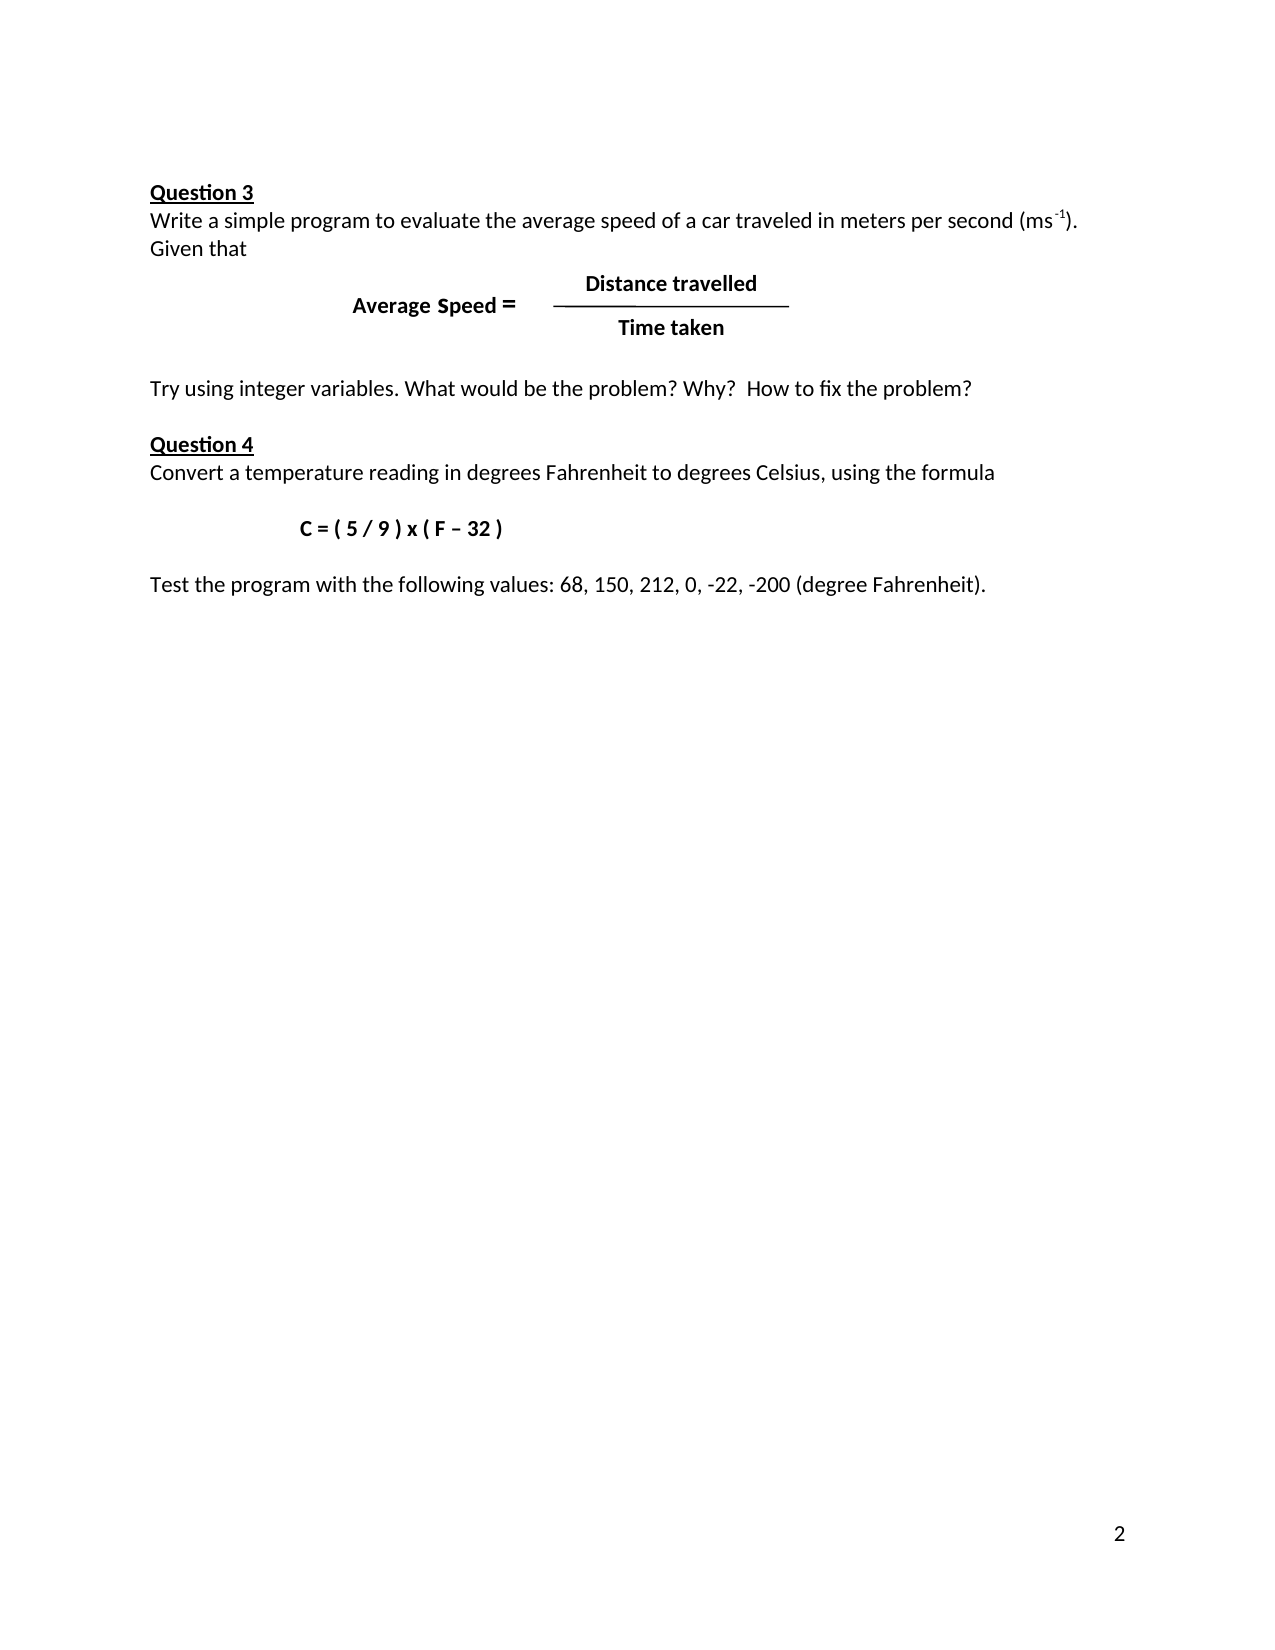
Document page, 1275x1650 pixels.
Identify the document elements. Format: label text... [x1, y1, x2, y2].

text Write a simple program to evaluate the average speed of a car traveled in meters per second (ms-1). Given that [150, 206, 1125, 262]
text Try using integer variables. What would be the problem? Why? How to fix the problem? [150, 374, 1125, 402]
text Convert a temperature reading in degrees Fahrenheit to degrees Celsius, using the formula [150, 458, 1125, 486]
text Test the program with the following values: 68, 150, 212, 0, -22, -200 (degree Fahrenheit). [150, 570, 1125, 598]
text Question 3 [150, 178, 1125, 206]
text C = ( 5 / 9 ) x ( F – 32 ) [300, 514, 1125, 542]
text Question 4 [150, 430, 1125, 458]
